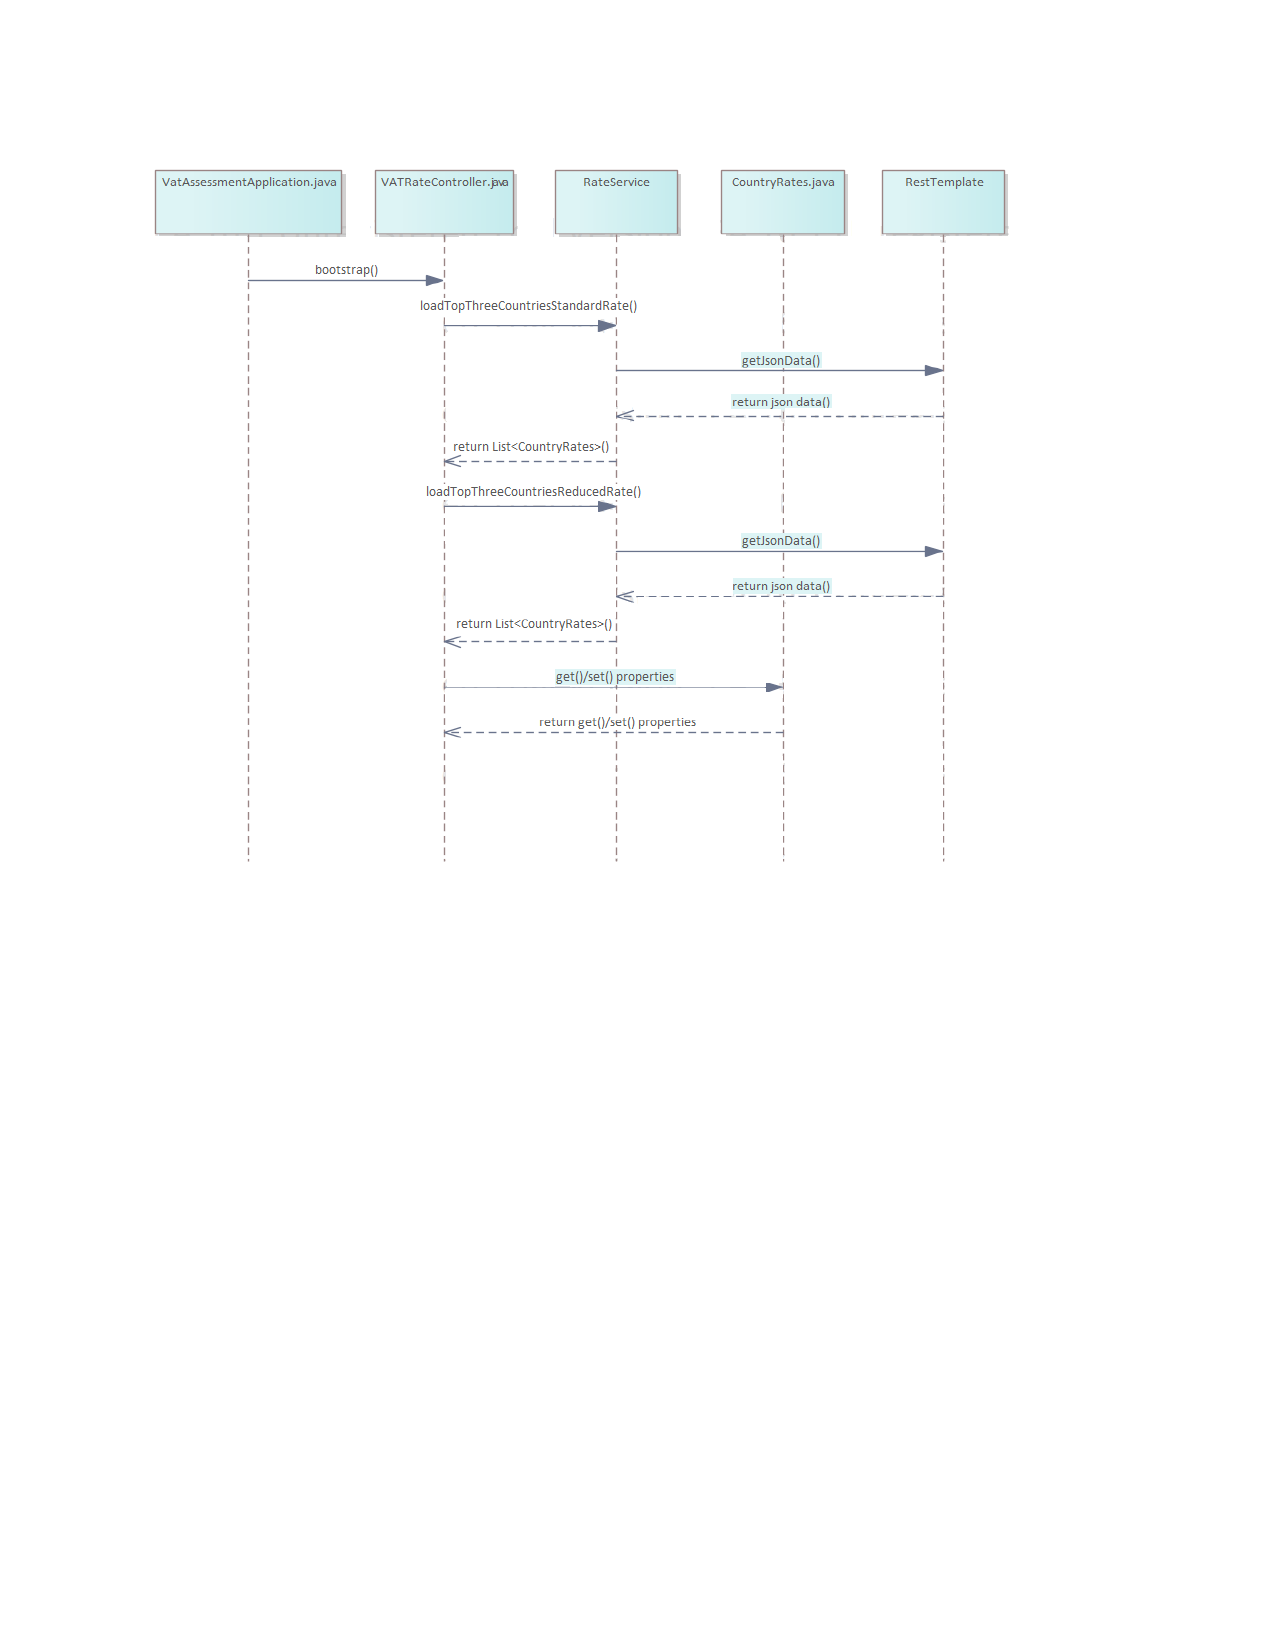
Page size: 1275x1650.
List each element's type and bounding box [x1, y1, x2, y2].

picture [150, 150, 1027, 872]
